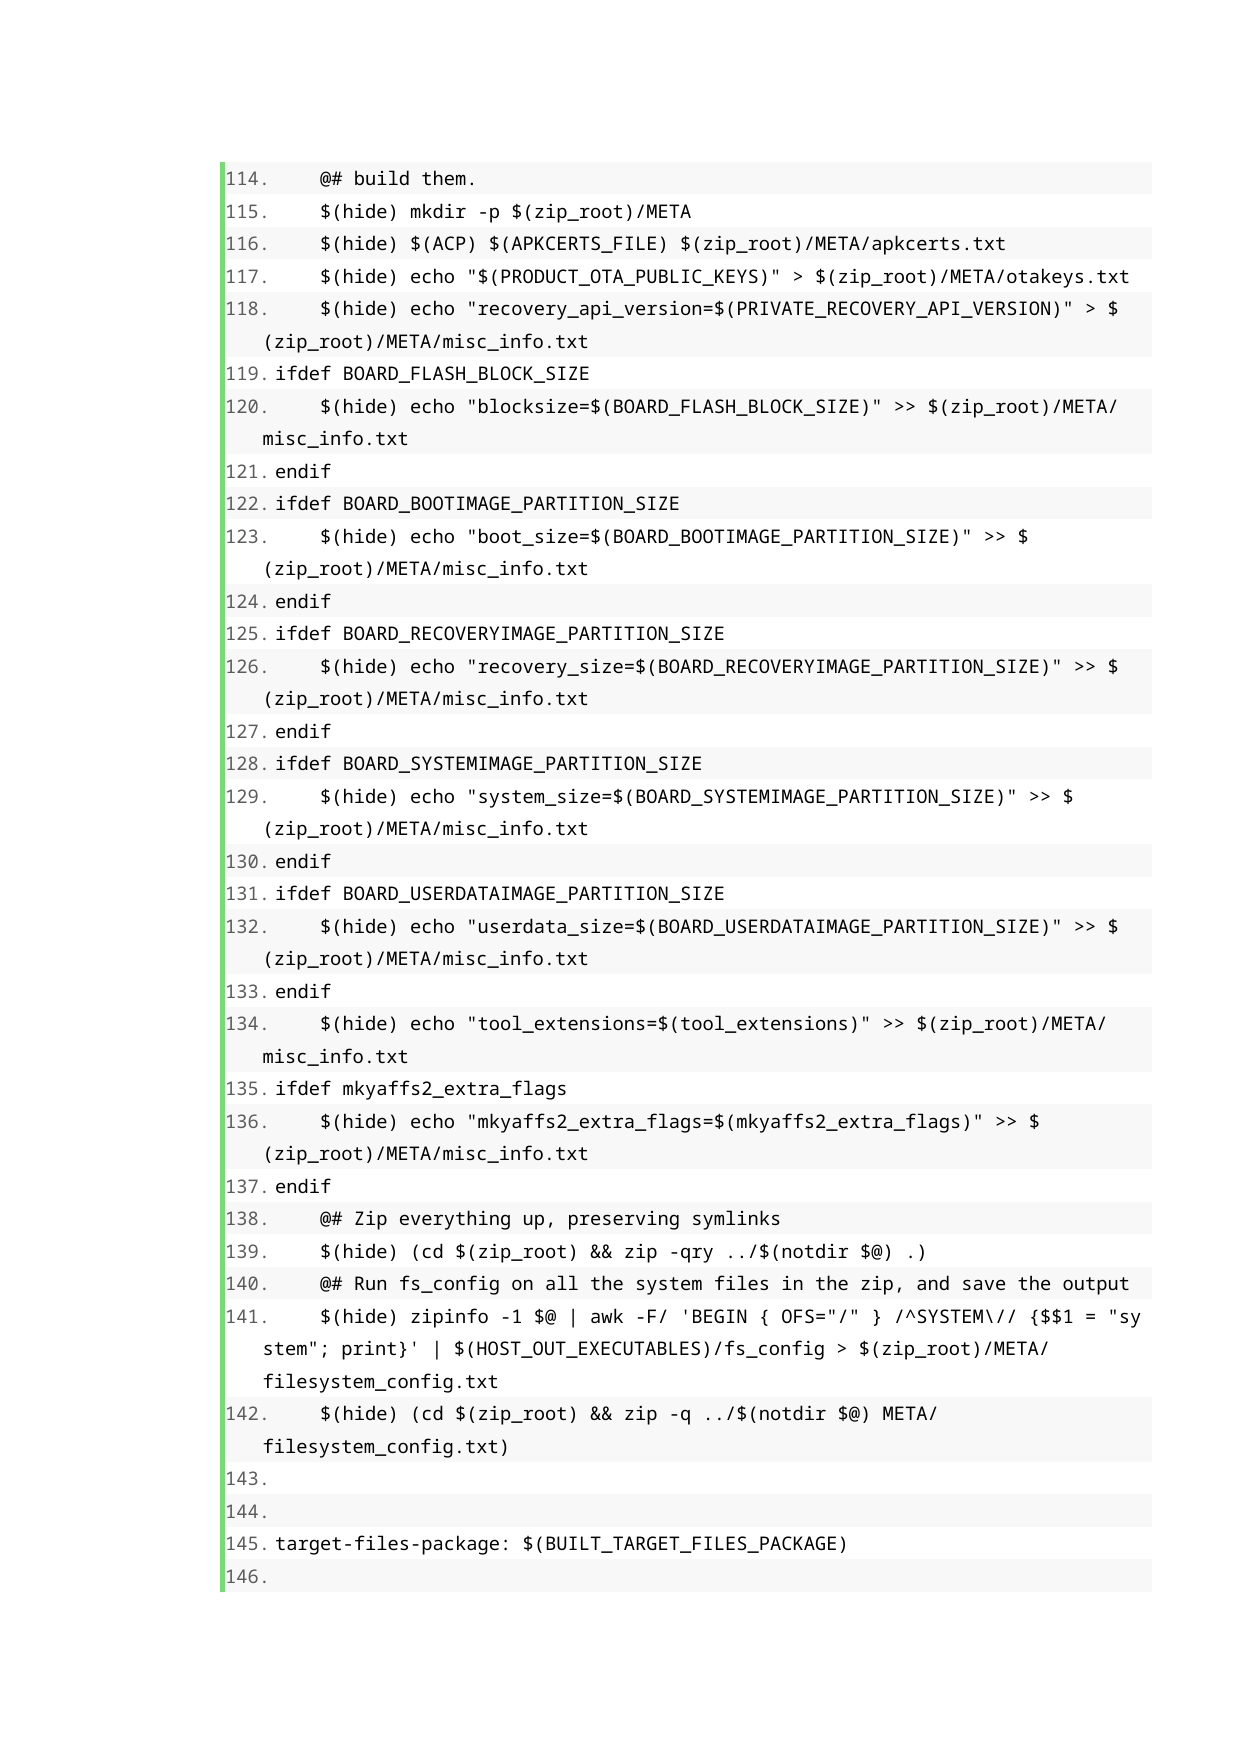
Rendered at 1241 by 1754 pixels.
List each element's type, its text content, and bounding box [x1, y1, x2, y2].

list $(hide) echo "$(PRODUCT_OTA_PUBLIC_KEYS)" > $(zip_root)/META/otakeys.txt [225, 259, 1152, 292]
list target-files-package: $(BUILT_TARGET_FILES_PACKAGE) [225, 1527, 1152, 1559]
list $(hide) echo "tool_extensions=$(tool_extensions)" >> $(zip_root)/META/misc_info.txt [225, 1007, 1152, 1072]
list $(hide) $(ACP) $(APKCERTS_FILE) $(zip_root)/META/apkcerts.txt [225, 227, 1152, 259]
list $(hide) echo "system_size=$(BOARD_SYSTEMIMAGE_PARTITION_SIZE)" >> $(zip_root)/META/misc_info.txt [225, 779, 1152, 844]
list ifdef BOARD_USERDATAIMAGE_PARTITION_SIZE [225, 877, 1152, 909]
list endif [225, 714, 1152, 747]
list ifdef BOARD_FLASH_BLOCK_SIZE [225, 357, 1152, 389]
list endif [225, 844, 1152, 877]
list $(hide) echo "recovery_api_version=$(PRIVATE_RECOVERY_API_VERSION)" > $(zip_root)/META/misc_info.txt [225, 292, 1152, 357]
list $(hide) echo "userdata_size=$(BOARD_USERDATAIMAGE_PARTITION_SIZE)" >> $(zip_root)/META/misc_info.txt [225, 909, 1152, 974]
list $(hide) (cd $(zip_root) && zip -qry ../$(notdir $@) .) [225, 1234, 1152, 1267]
list @# Run fs_config on all the system files in the zip, and save the output [225, 1267, 1152, 1299]
list $(hide) echo "mkyaffs2_extra_flags=$(mkyaffs2_extra_flags)" >> $(zip_root)/META/misc_info.txt [225, 1104, 1152, 1169]
list ifdef BOARD_RECOVERYIMAGE_PARTITION_SIZE [225, 617, 1152, 649]
list $(hide) echo "recovery_size=$(BOARD_RECOVERYIMAGE_PARTITION_SIZE)" >> $(zip_root)/META/misc_info.txt [225, 649, 1152, 714]
list @# build them. [225, 162, 1152, 194]
list $(hide) (cd $(zip_root) && zip -q ../$(notdir $@) META/filesystem_config.txt) [225, 1397, 1152, 1462]
list @# Zip everything up, preserving symlinks [225, 1202, 1152, 1234]
list $(hide) echo "boot_size=$(BOARD_BOOTIMAGE_PARTITION_SIZE)" >> $(zip_root)/META/misc_info.txt [225, 519, 1152, 584]
list $(hide) mkdir -p $(zip_root)/META [225, 194, 1152, 227]
list endif [225, 974, 1152, 1007]
list endif [225, 1169, 1152, 1202]
list ifdef BOARD_BOOTIMAGE_PARTITION_SIZE [225, 487, 1152, 519]
list $(hide) echo "blocksize=$(BOARD_FLASH_BLOCK_SIZE)" >> $(zip_root)/META/misc_info.txt [225, 389, 1152, 454]
list ifdef mkyaffs2_extra_flags [225, 1072, 1152, 1104]
list endif [225, 584, 1152, 617]
list ifdef BOARD_SYSTEMIMAGE_PARTITION_SIZE [225, 747, 1152, 779]
list endif [225, 454, 1152, 487]
